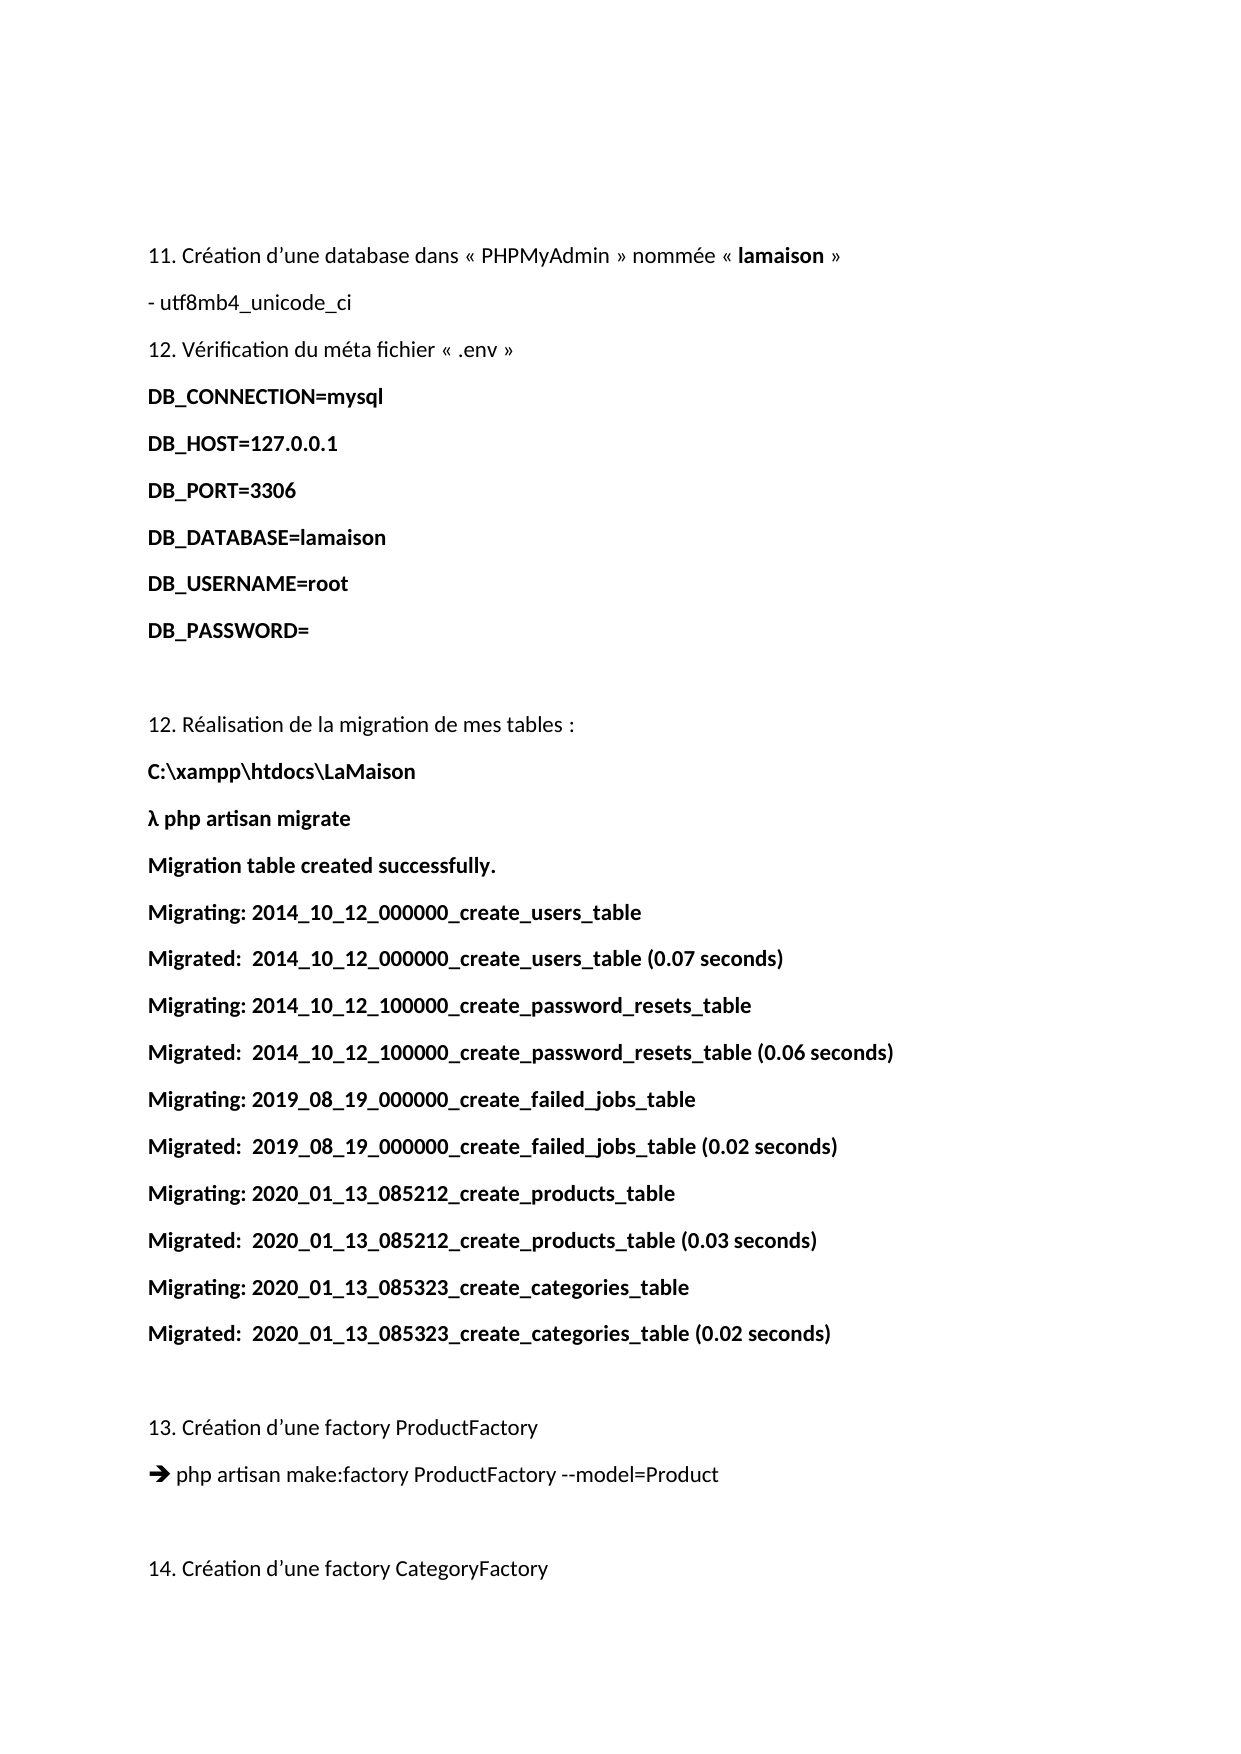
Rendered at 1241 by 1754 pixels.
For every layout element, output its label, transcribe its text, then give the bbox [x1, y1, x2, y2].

text 12. Vérification du méta fichier « .env » [148, 335, 1093, 363]
text Migrating: 2019_08_19_000000_create_failed_jobs_table [148, 1085, 1093, 1113]
text DB_HOST=127.0.0.1 [148, 429, 1093, 457]
text 12. Réalisation de la migration de mes tables : [148, 710, 1093, 738]
text Migrated: 2014_10_12_100000_create_password_resets_table (0.06 seconds) [148, 1038, 1093, 1066]
text λ php artisan migrate [148, 804, 1093, 832]
text Migrated: 2014_10_12_000000_create_users_table (0.07 seconds) [148, 944, 1093, 972]
text 13. Création d’une factory ProductFactory [148, 1413, 1093, 1441]
text 14. Création d’une factory CategoryFactory [148, 1554, 1093, 1582]
text C:\xampp\htdocs\LaMaison [148, 757, 1093, 785]
text Migration table created successfully. [148, 851, 1093, 879]
text Migrating: 2014_10_12_100000_create_password_resets_table [148, 991, 1093, 1019]
text Migrated: 2019_08_19_000000_create_failed_jobs_table (0.02 seconds) [148, 1132, 1093, 1160]
text 11. Création d’une database dans « PHPMyAdmin » nommée « lamaison » [148, 241, 1093, 269]
text Migrated: 2020_01_13_085212_create_products_table (0.03 seconds) [148, 1226, 1093, 1254]
text DB_PASSWORD= [148, 616, 1093, 644]
text Migrating: 2014_10_12_000000_create_users_table [148, 898, 1093, 926]
text Migrating: 2020_01_13_085212_create_products_table [148, 1179, 1093, 1207]
text DB_PORT=3306 [148, 476, 1093, 504]
text DB_CONNECTION=mysql [148, 382, 1093, 410]
text Migrating: 2020_01_13_085323_create_categories_table [148, 1273, 1093, 1301]
text DB_USERNAME=root [148, 569, 1093, 597]
text php artisan make:factory ProductFactory --model=Product [148, 1460, 1093, 1488]
text DB_DATABASE=lamaison [148, 523, 1093, 551]
text - utf8mb4_unicode_ci [148, 288, 1093, 316]
text Migrated: 2020_01_13_085323_create_categories_table (0.02 seconds) [148, 1319, 1093, 1347]
